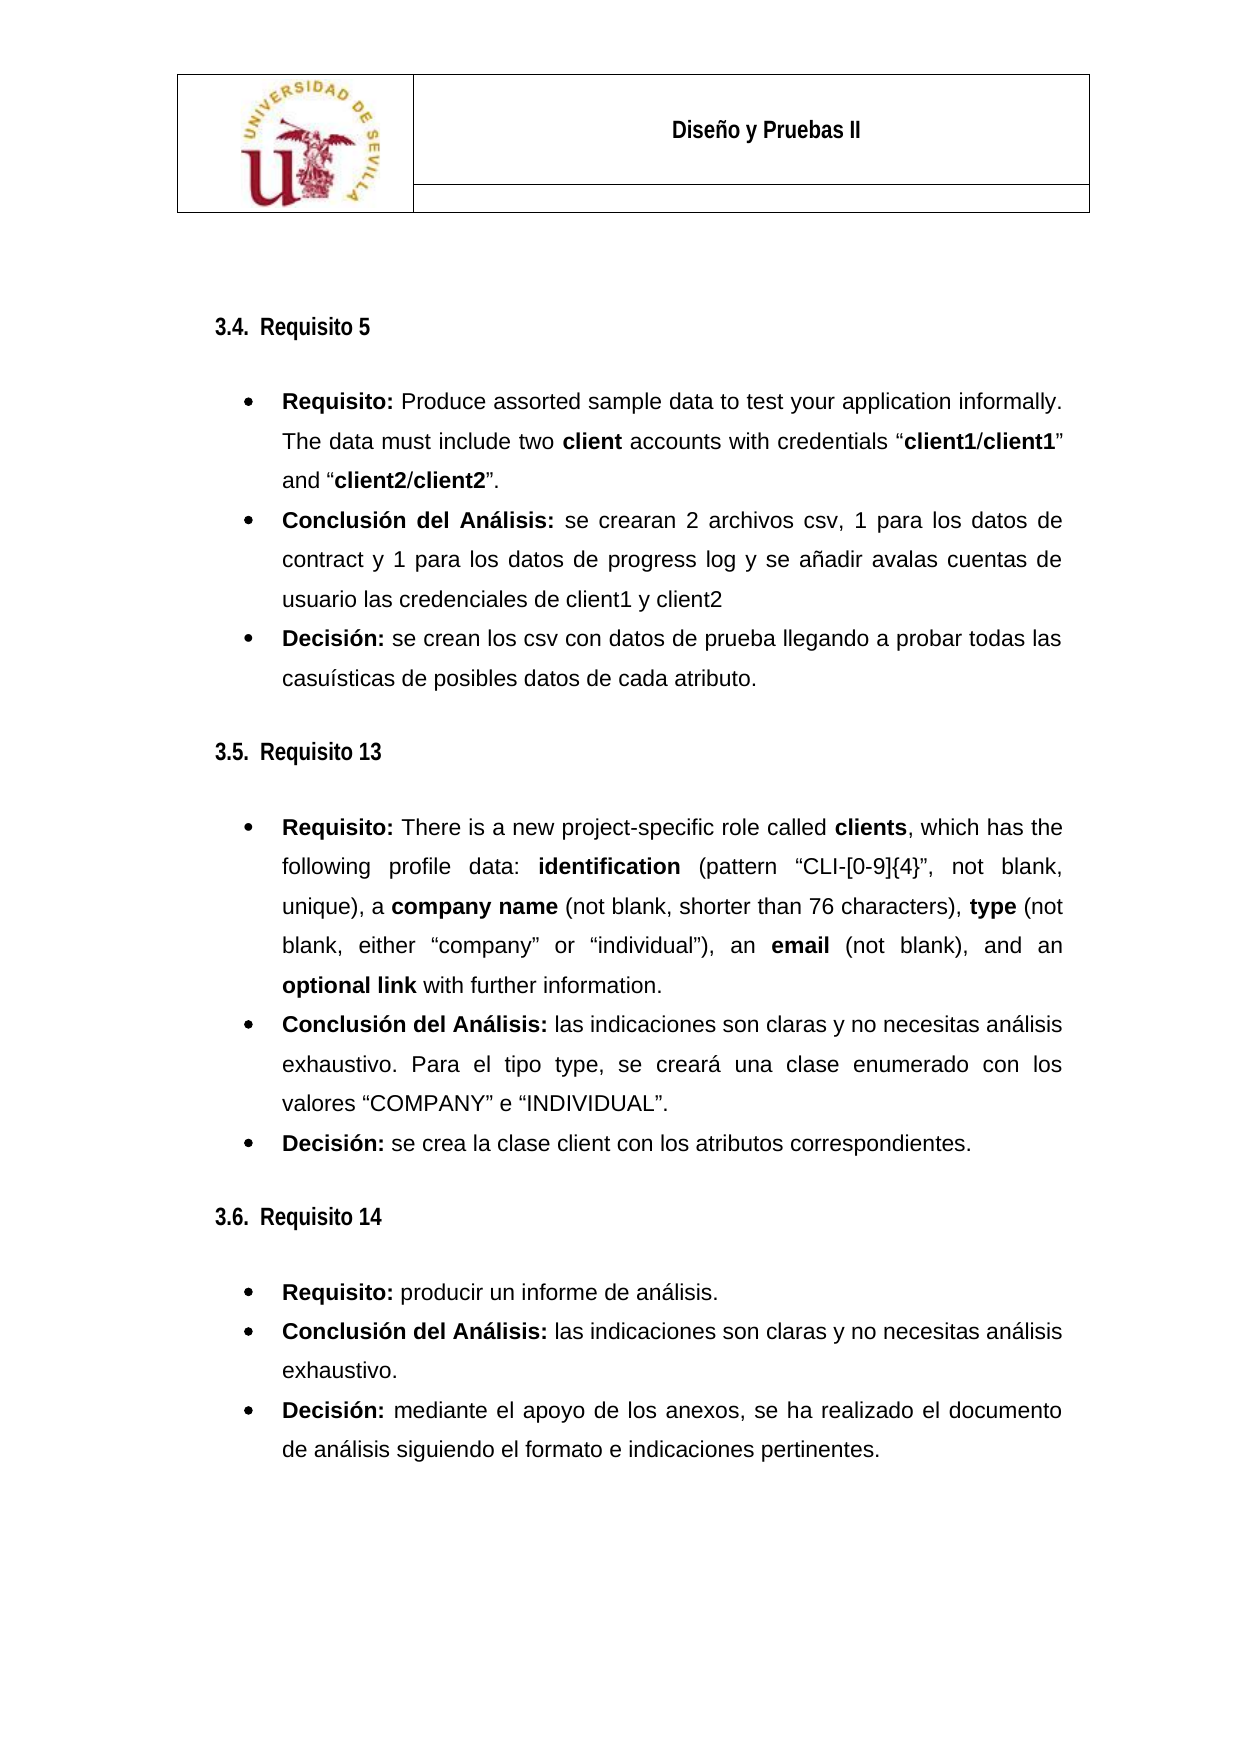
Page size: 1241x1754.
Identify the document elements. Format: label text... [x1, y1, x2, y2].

subtitle Requisito 13 [215, 737, 1063, 766]
list Decisión: se crea la clase client con los atributos correspondientes. [244, 1129, 1063, 1156]
list Decisión: mediante el apoyo de los anexos, se ha realizado el documento de análisis siguiendo el formato e indicaciones pertinentes. [244, 1397, 1063, 1463]
list Conclusión del Análisis: se crearan 2 archivos csv, 1 para los datos de contract y 1 para los datos de progress log y se añadir avalas cuentas de usuario las credenciales de client1 y client2 [244, 507, 1063, 612]
list Decisión: se crean los csv con datos de prueba llegando a probar todas las casuísticas de posibles datos de cada atributo. [244, 625, 1063, 691]
subtitle Requisito 5 [215, 312, 1063, 341]
subtitle Requisito 14 [215, 1202, 1063, 1231]
picture [240, 79, 381, 208]
list Requisito: There is a new project-specific role called clients, which has the following profile data: identification (pattern “CLI-[0-9]{4}”, not blank, unique), a company name (not blank, shorter than 76 characters), type (not blank, either “company” or “individual”), an email (not blank), and an optional link with further information. [244, 814, 1063, 998]
list Requisito: producir un informe de análisis. [244, 1278, 1063, 1305]
list Conclusión del Análisis: las indicaciones son claras y no necesitas análisis exhaustivo. Para el tipo type, se creará una clase enumerado con los valores “COMPANY” e “INDIVIDUAL”. [244, 1011, 1063, 1116]
list Requisito: Produce assorted sample data to test your application informally. The data must include two client accounts with credentials “client1/client1” and “client2/client2”. [244, 388, 1063, 493]
list Conclusión del Análisis: las indicaciones son claras y no necesitas análisis exhaustivo. [244, 1318, 1063, 1384]
